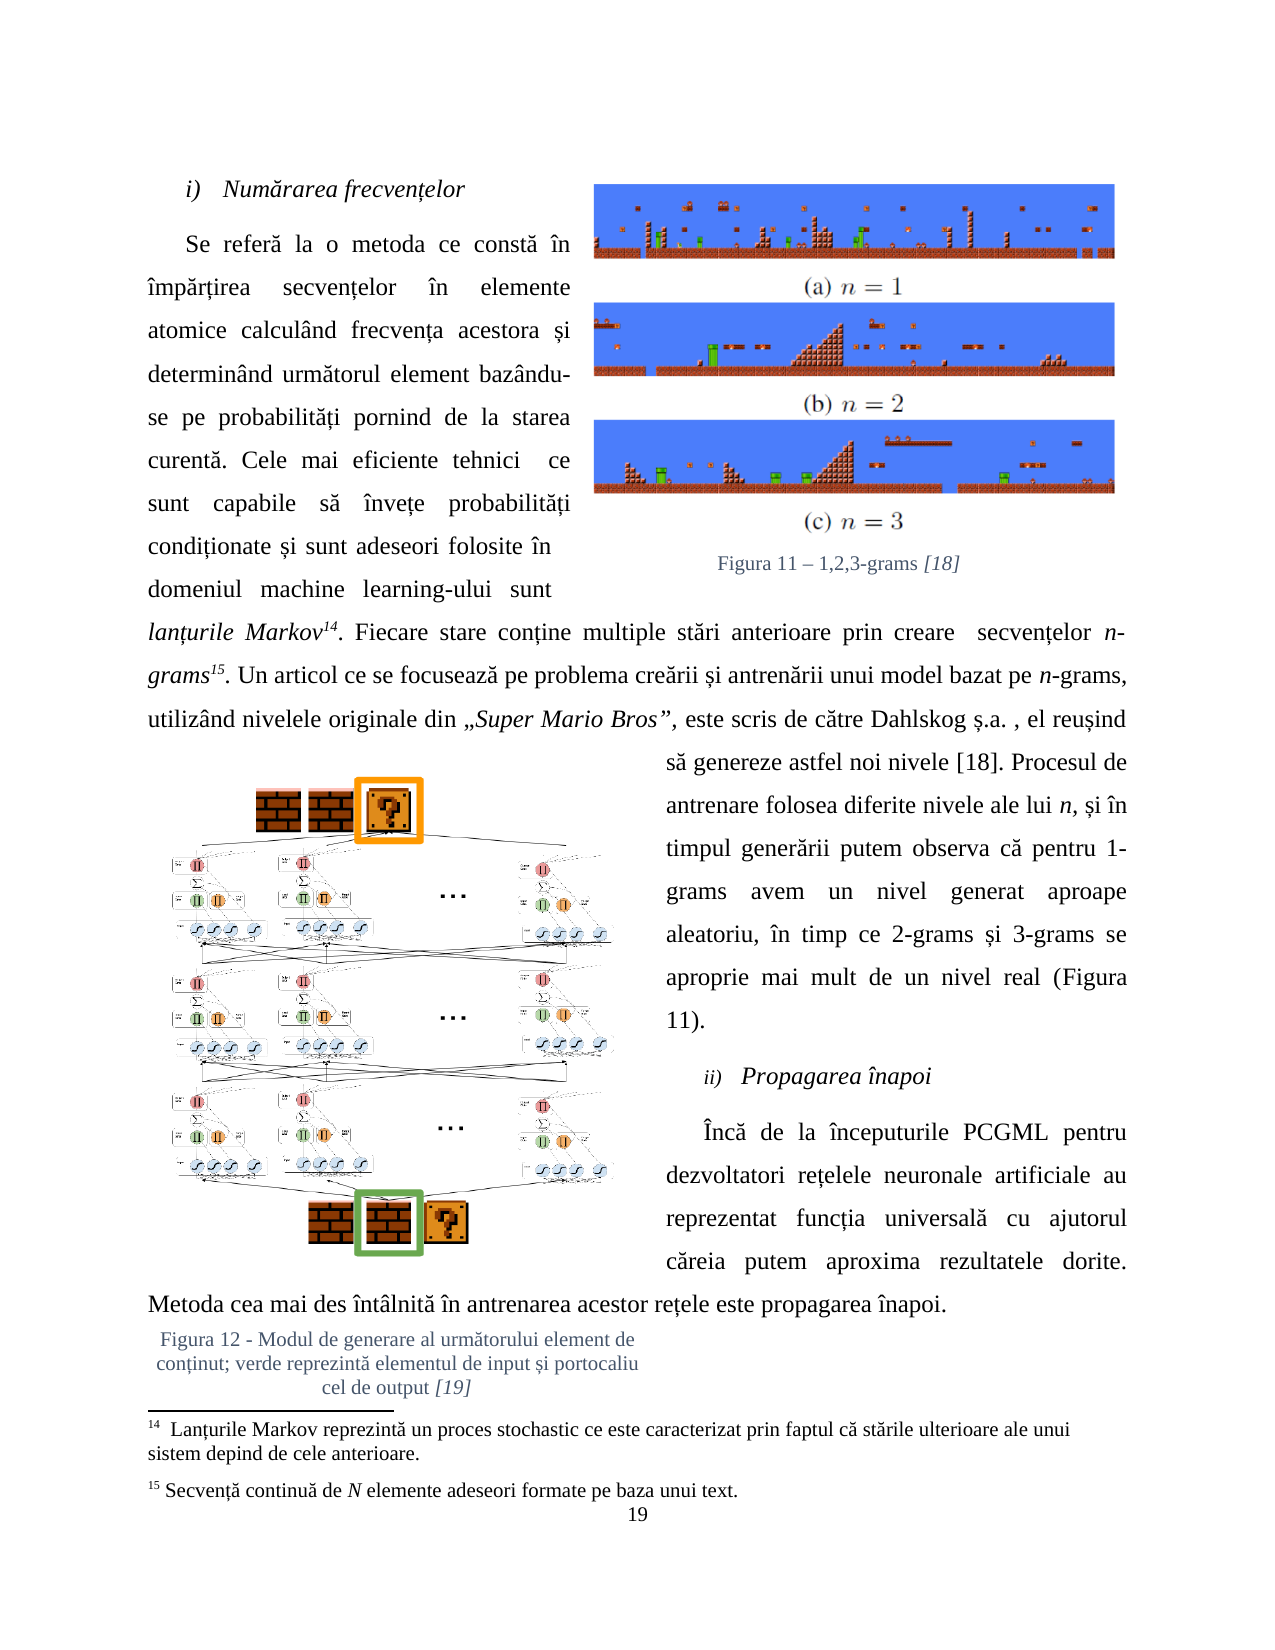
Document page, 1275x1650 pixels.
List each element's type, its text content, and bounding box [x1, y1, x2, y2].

picture [589, 176, 1128, 537]
picture [147, 766, 648, 1263]
text Încă de la începuturile PCGML pentru dezvoltatori rețelele neuronale artificiale au reprezentat funcția universală cu ajutorul căreia putem aproxima rezultatele dorite. Metoda cea mai des întâlnită în antrenarea acestor rețele este propagarea înapoi. [148, 1117, 1127, 1318]
text Se referă la o metoda ce constă în împărțirea secvențelor în elemente atomice calculând frecvența acestora și determinând următorul element bazându-se pe probabilități pornind de la starea curentă. Cele mai eficiente tehnici ce sunt capabile să învețe probabilități condiționate și sunt adeseori folosite în domeniul machine learning-ului sunt lanțurile Markov. Fiecare stare conține multiple stări anterioare prin creare secvențelor n-grams. Un articol ce se focusează pe problema creării și antrenării unui model bazat pe n-grams, utilizând nivelele originale din „Super Mario Bros”, este scris de către Dahlskog ș.a. , el reușind să genereze astfel noi nivele . Procesul de antrenare folosea diferite nivele ale lui n, și în timpul generării putem observa că pentru 1-grams avem un nivel generat aproape aleatoriu, în timp ce 2-grams și 3-grams se aproprie mai mult de un nivel real (Figura 11). [148, 229, 1127, 1034]
list Numărarea frecvențelor [185, 174, 1127, 202]
list Propagarea înapoi [648, 1061, 1127, 1090]
